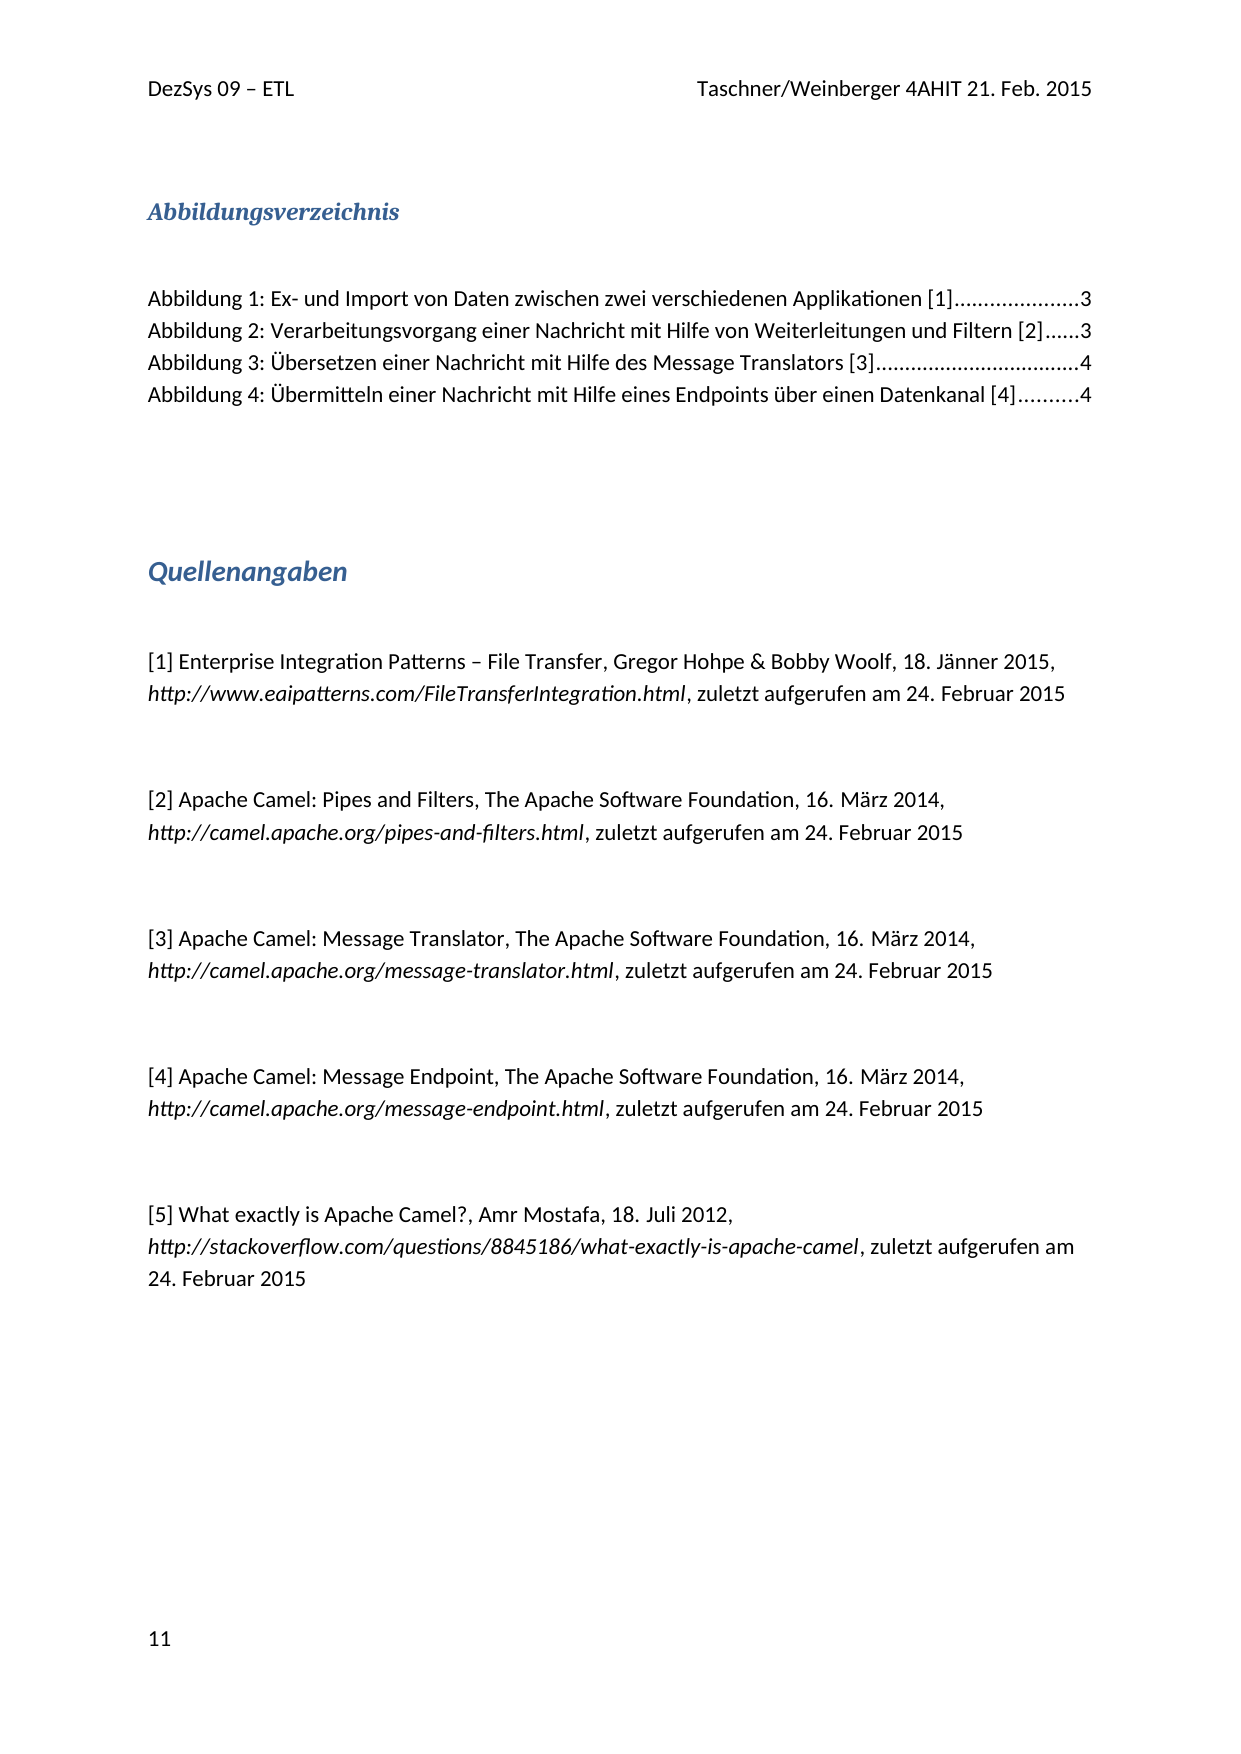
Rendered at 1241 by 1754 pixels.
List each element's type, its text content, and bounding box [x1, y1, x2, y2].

text Abbildung 3: Übersetzen einer Nachricht mit Hilfe des Message Translators [3] 4 [148, 348, 1093, 376]
text Abbildung 1: Ex- und Import von Daten zwischen zwei verschiedenen Applikationen [1] 3 [148, 284, 1093, 312]
text [2] Apache Camel: Pipes and Filters, The Apache Software Foundation, 16. März 2014, http://camel.apache.org/pipes-and-filters.html, zuletzt aufgerufen am 24. Februar 2015 [148, 786, 1093, 846]
subtitle Abbildungsverzeichnis [148, 198, 1093, 226]
text [3] Apache Camel: Message Translator, The Apache Software Foundation, 16. März 2014, http://camel.apache.org/message-translator.html, zuletzt aufgerufen am 24. Februar 2015 [148, 924, 1093, 984]
subtitle Quellenangaben [148, 553, 1093, 589]
text Abbildung 4: Übermitteln einer Nachricht mit Hilfe eines Endpoints über einen Datenkanal [4] 4 [148, 380, 1093, 408]
text [4] Apache Camel: Message Endpoint, The Apache Software Foundation, 16. März 2014, http://camel.apache.org/message-endpoint.html, zuletzt aufgerufen am 24. Februar 2015 [148, 1062, 1093, 1122]
text Abbildung 2: Verarbeitungsvorgang einer Nachricht mit Hilfe von Weiterleitungen und Filtern [2] 3 [148, 316, 1093, 344]
text [5] What exactly is Apache Camel?, Amr Mostafa, 18. Juli 2012, http://stackoverflow.com/questions/8845186/what-exactly-is-apache-camel, zuletzt aufgerufen am 24. Februar 2015 [148, 1200, 1093, 1293]
text [1] Enterprise Integration Patterns – File Transfer, Gregor Hohpe & Bobby Woolf, 18. Jänner 2015, http://www.eaipatterns.com/FileTransferIntegration.html, zuletzt aufgerufen am 24. Februar 2015 [148, 647, 1093, 707]
